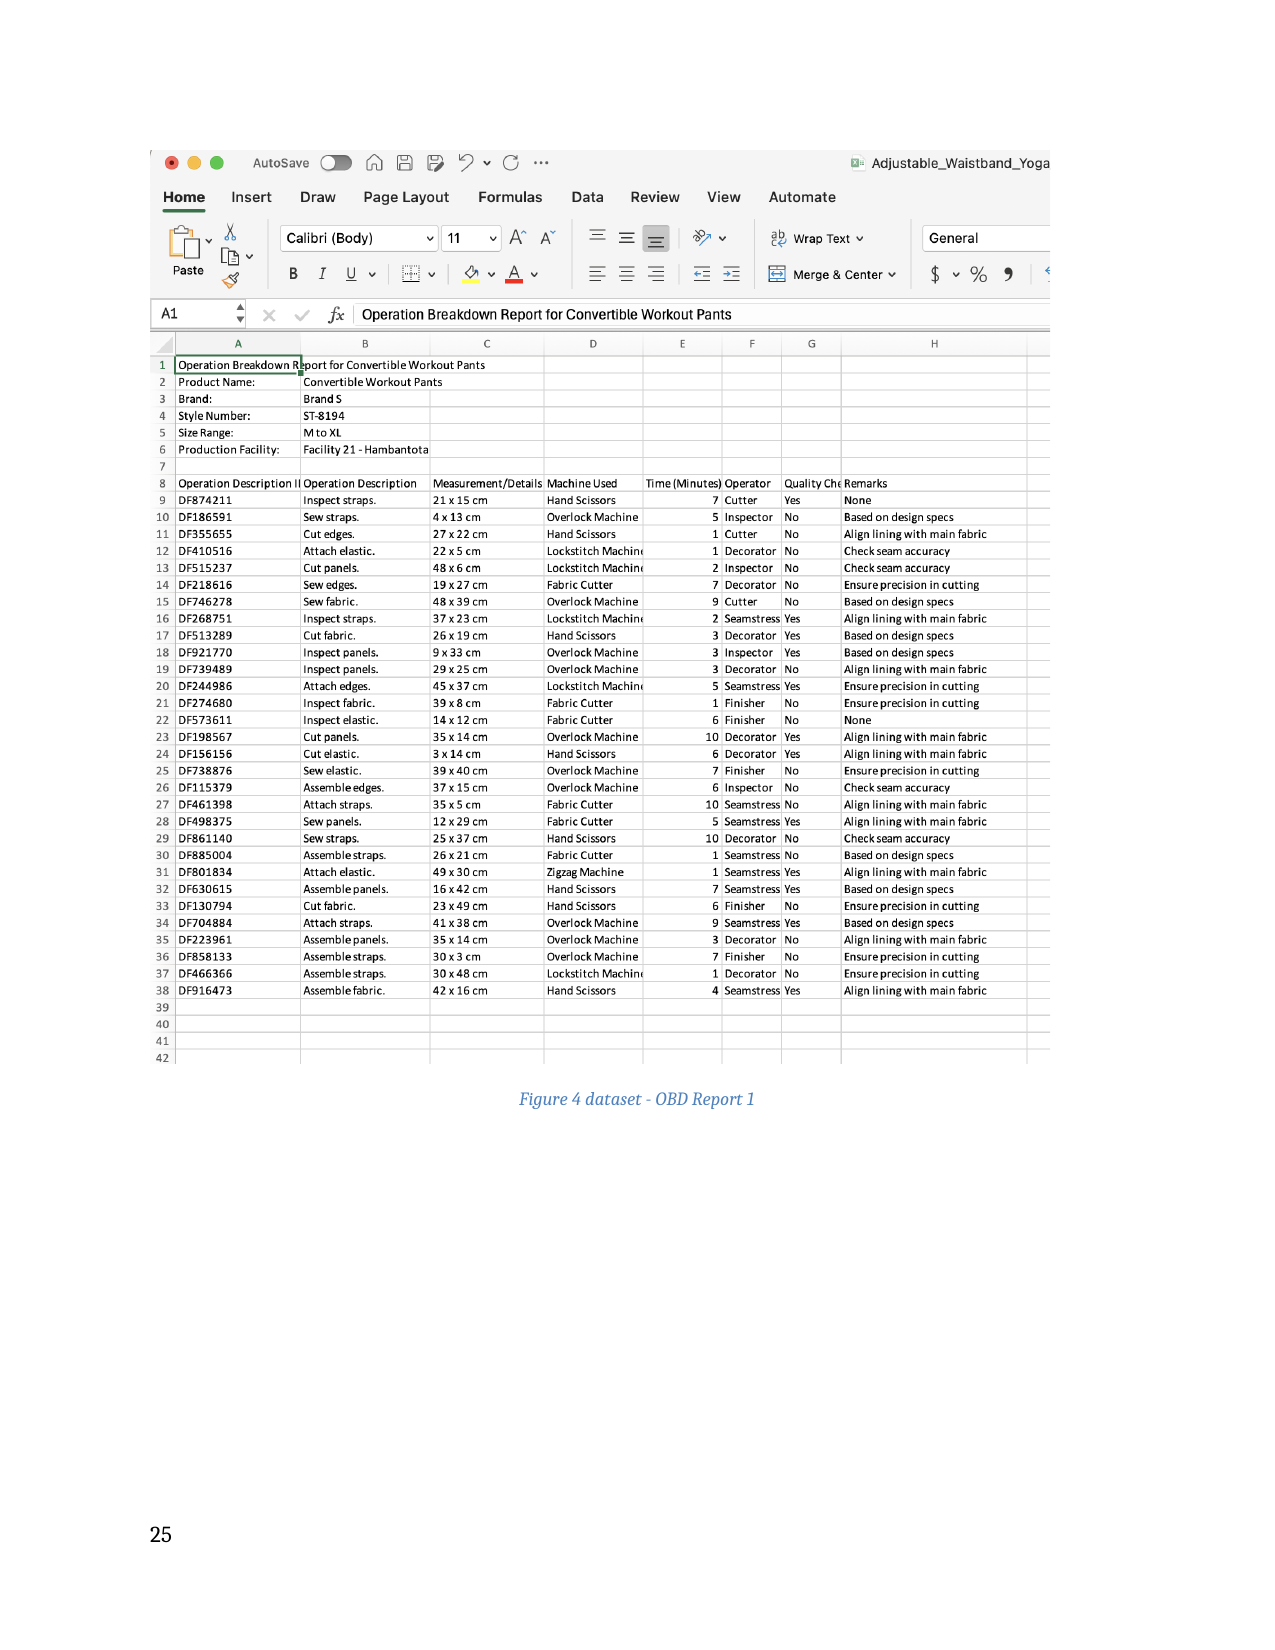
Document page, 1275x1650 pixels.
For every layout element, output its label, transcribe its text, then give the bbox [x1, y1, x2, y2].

text Figure 4 dataset - OBD Report 1 [150, 1088, 1125, 1110]
picture [150, 150, 1050, 1064]
